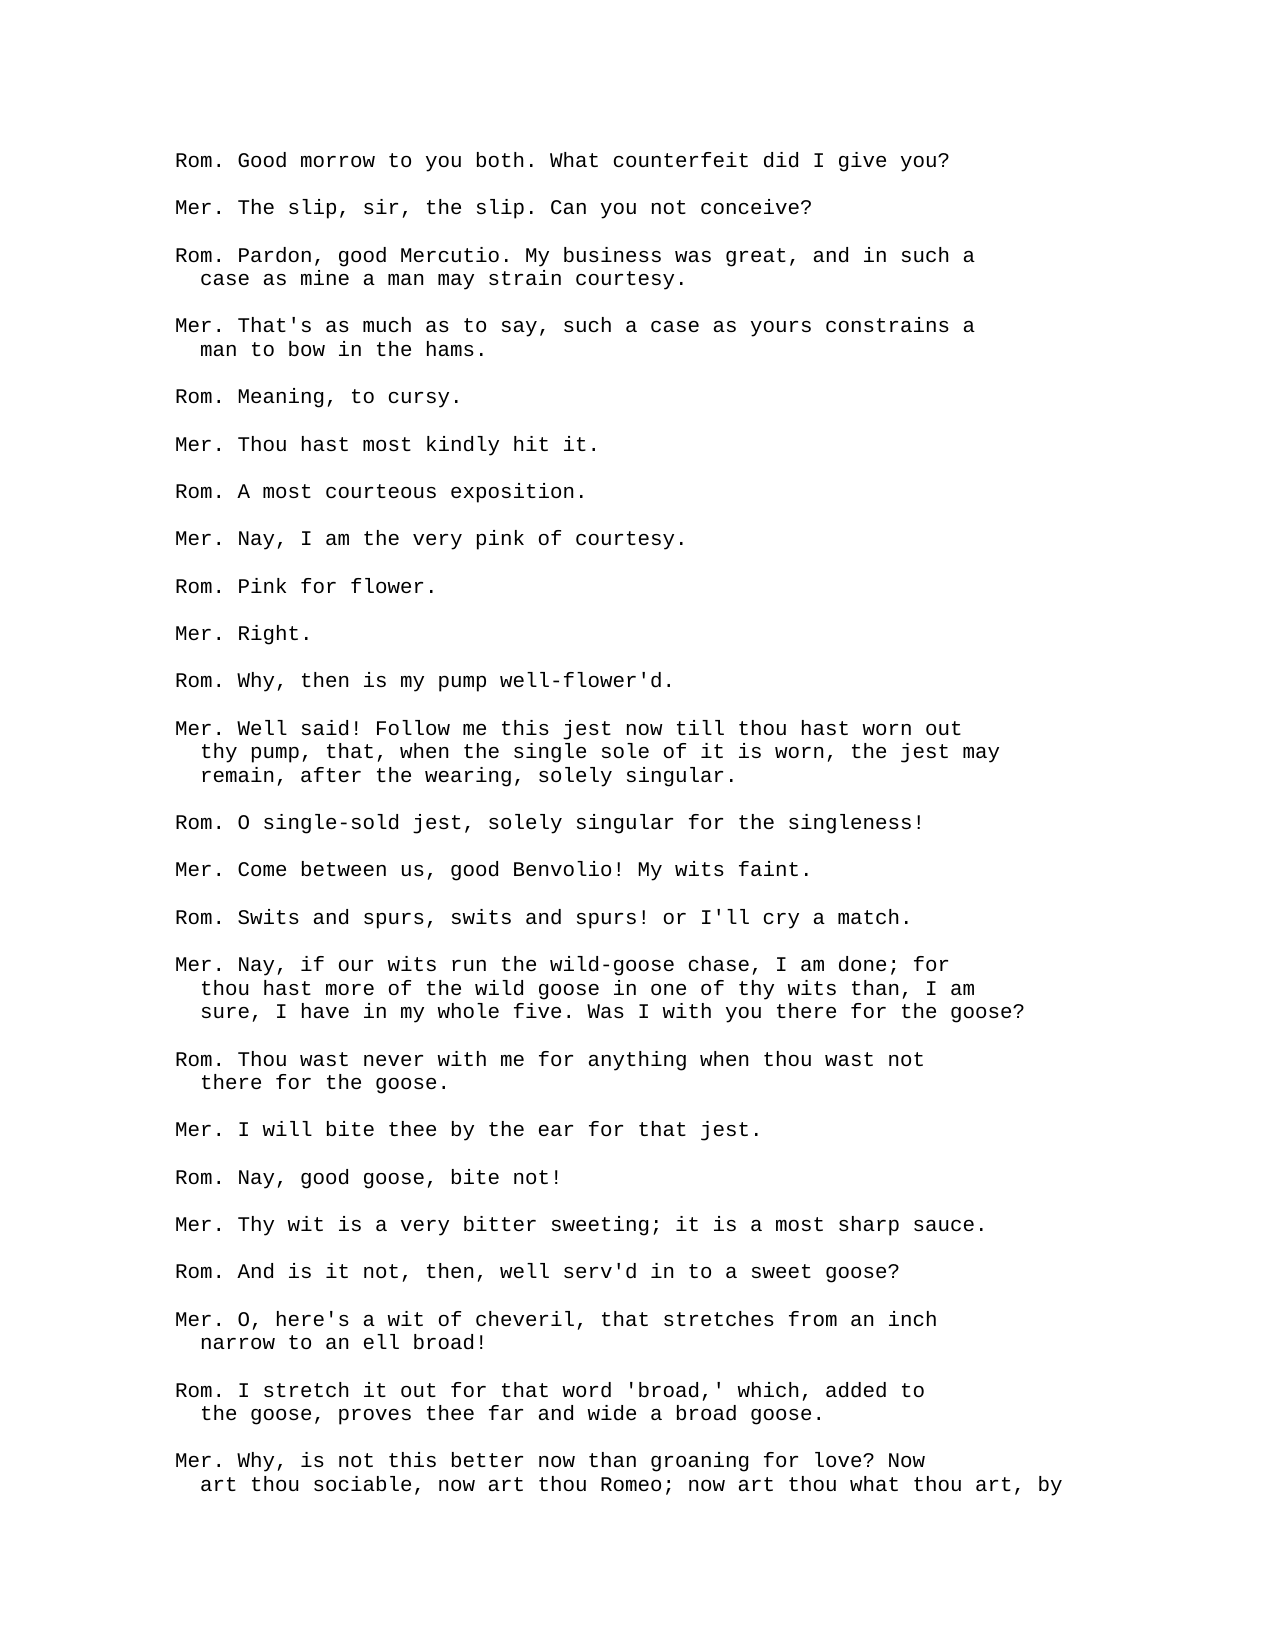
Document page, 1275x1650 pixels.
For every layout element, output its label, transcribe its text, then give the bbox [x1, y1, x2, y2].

text Mer. Nay, I am the very pink of courtesy. [150, 528, 1125, 552]
text sure, I have in my whole five. Was I with you there for the goose? [150, 1001, 1125, 1025]
text narrow to an ell broad! [150, 1332, 1125, 1356]
text Rom. Nay, good goose, bite not! [150, 1167, 1125, 1190]
text Rom. Why, then is my pump well-flower'd. [150, 670, 1125, 694]
text Rom. O single-sold jest, solely singular for the singleness! [150, 812, 1125, 836]
text thou hast more of the wild goose in one of thy wits than, I am [150, 978, 1125, 1001]
text Mer. Thy wit is a very bitter sweeting; it is a most sharp sauce. [150, 1214, 1125, 1238]
text Rom. And is it not, then, well serv'd in to a sweet goose? [150, 1261, 1125, 1285]
text man to bow in the hams. [150, 339, 1125, 363]
text art thou sociable, now art thou Romeo; now art thou what thou art, by [150, 1474, 1125, 1498]
text Rom. I stretch it out for that word 'broad,' which, added to [150, 1379, 1125, 1403]
text Mer. Nay, if our wits run the wild-goose chase, I am done; for [150, 954, 1125, 978]
text Rom. A most courteous exposition. [150, 481, 1125, 505]
text Rom. Thou wast never with me for anything when thou wast not [150, 1048, 1125, 1072]
text remain, after the wearing, solely singular. [150, 765, 1125, 788]
text Mer. Come between us, good Benvolio! My wits faint. [150, 859, 1125, 883]
text Mer. Right. [150, 623, 1125, 647]
text Rom. Pink for flower. [150, 576, 1125, 599]
text Mer. The slip, sir, the slip. Can you not conceive? [150, 197, 1125, 221]
text Mer. Well said! Follow me this jest now till thou hast worn out [150, 717, 1125, 741]
text thy pump, that, when the single sole of it is worn, the jest may [150, 741, 1125, 765]
text Mer. O, here's a wit of cheveril, that stretches from an inch [150, 1309, 1125, 1332]
text case as mine a man may strain courtesy. [150, 268, 1125, 292]
text Rom. Good morrow to you both. What counterfeit did I give you? [150, 150, 1125, 174]
text there for the goose. [150, 1072, 1125, 1096]
text the goose, proves thee far and wide a broad goose. [150, 1403, 1125, 1427]
text Rom. Meaning, to cursy. [150, 386, 1125, 410]
text Mer. Why, is not this better now than groaning for love? Now [150, 1451, 1125, 1474]
text Rom. Pardon, good Mercutio. My business was great, and in such a [150, 244, 1125, 268]
text Mer. That's as much as to say, such a case as yours constrains a [150, 316, 1125, 339]
text Mer. I will bite thee by the ear for that jest. [150, 1119, 1125, 1143]
text Rom. Swits and spurs, swits and spurs! or I'll cry a match. [150, 907, 1125, 930]
text Mer. Thou hast most kindly hit it. [150, 434, 1125, 457]
